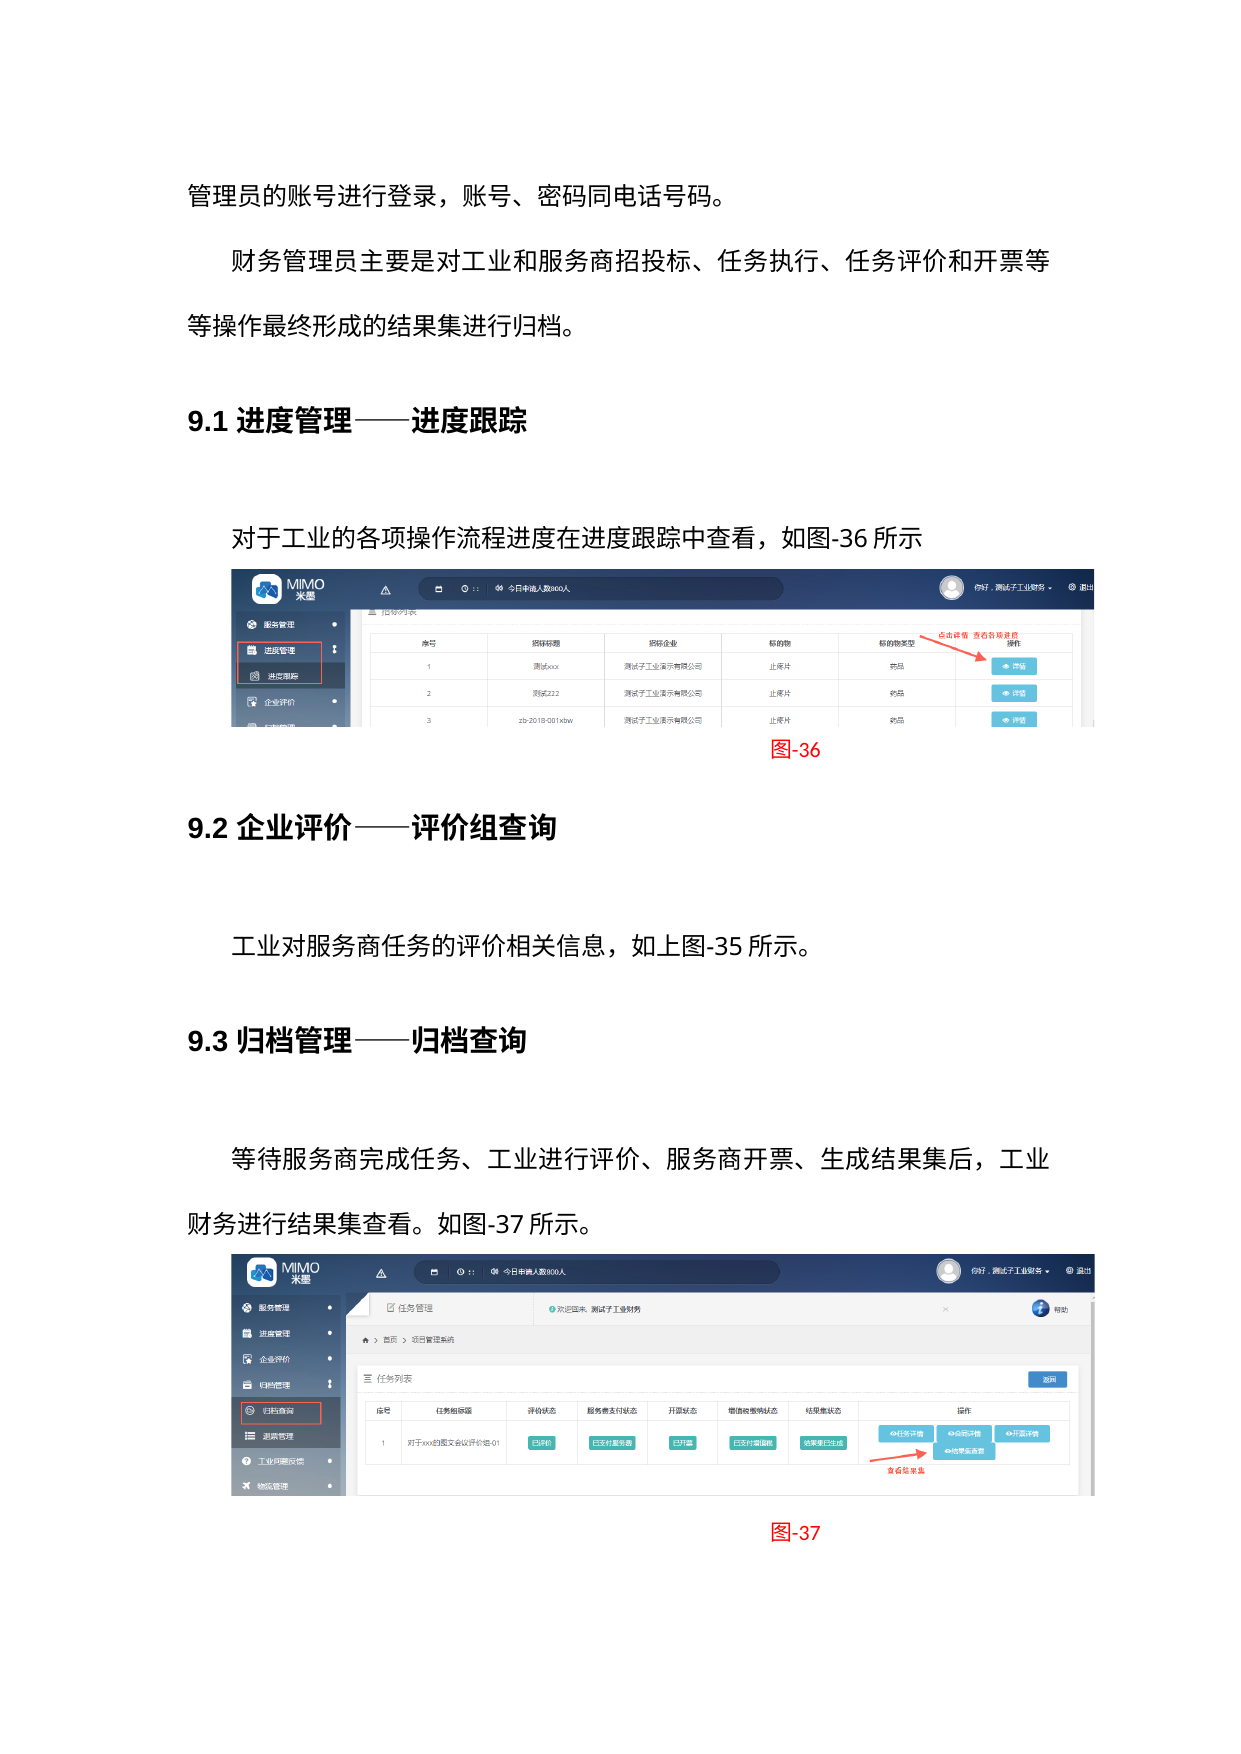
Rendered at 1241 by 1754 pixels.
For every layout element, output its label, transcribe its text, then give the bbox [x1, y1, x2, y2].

list 图-37 [494, 1515, 1053, 1547]
text 工业对服务商任务的评价相关信息，如上图-35所示。 [187, 912, 1053, 977]
subtitle 9.2 企业评价——评价组查询 [187, 794, 1053, 859]
picture [231, 1254, 1095, 1496]
picture [231, 569, 1095, 727]
text 对于工业的各项操作流程进度在进度跟踪中查看，如图-36所示 [187, 504, 1053, 569]
list 图-36 [494, 732, 1053, 764]
text 等待服务商完成任务、工业进行评价、服务商开票、生成结果集后，工业财务进行结果集查看。如图-37所示。 [187, 1125, 1053, 1255]
subtitle 9.3 归档管理——归档查询 [187, 1006, 1053, 1071]
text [187, 162, 1053, 227]
subtitle 9.1 进度管理——进度跟踪 [187, 386, 1053, 451]
text 财务管理员主要是对工业和服务商招投标、任务执行、任务评价和开票等等操作最终形成的结果集进行归档。 [187, 227, 1053, 357]
